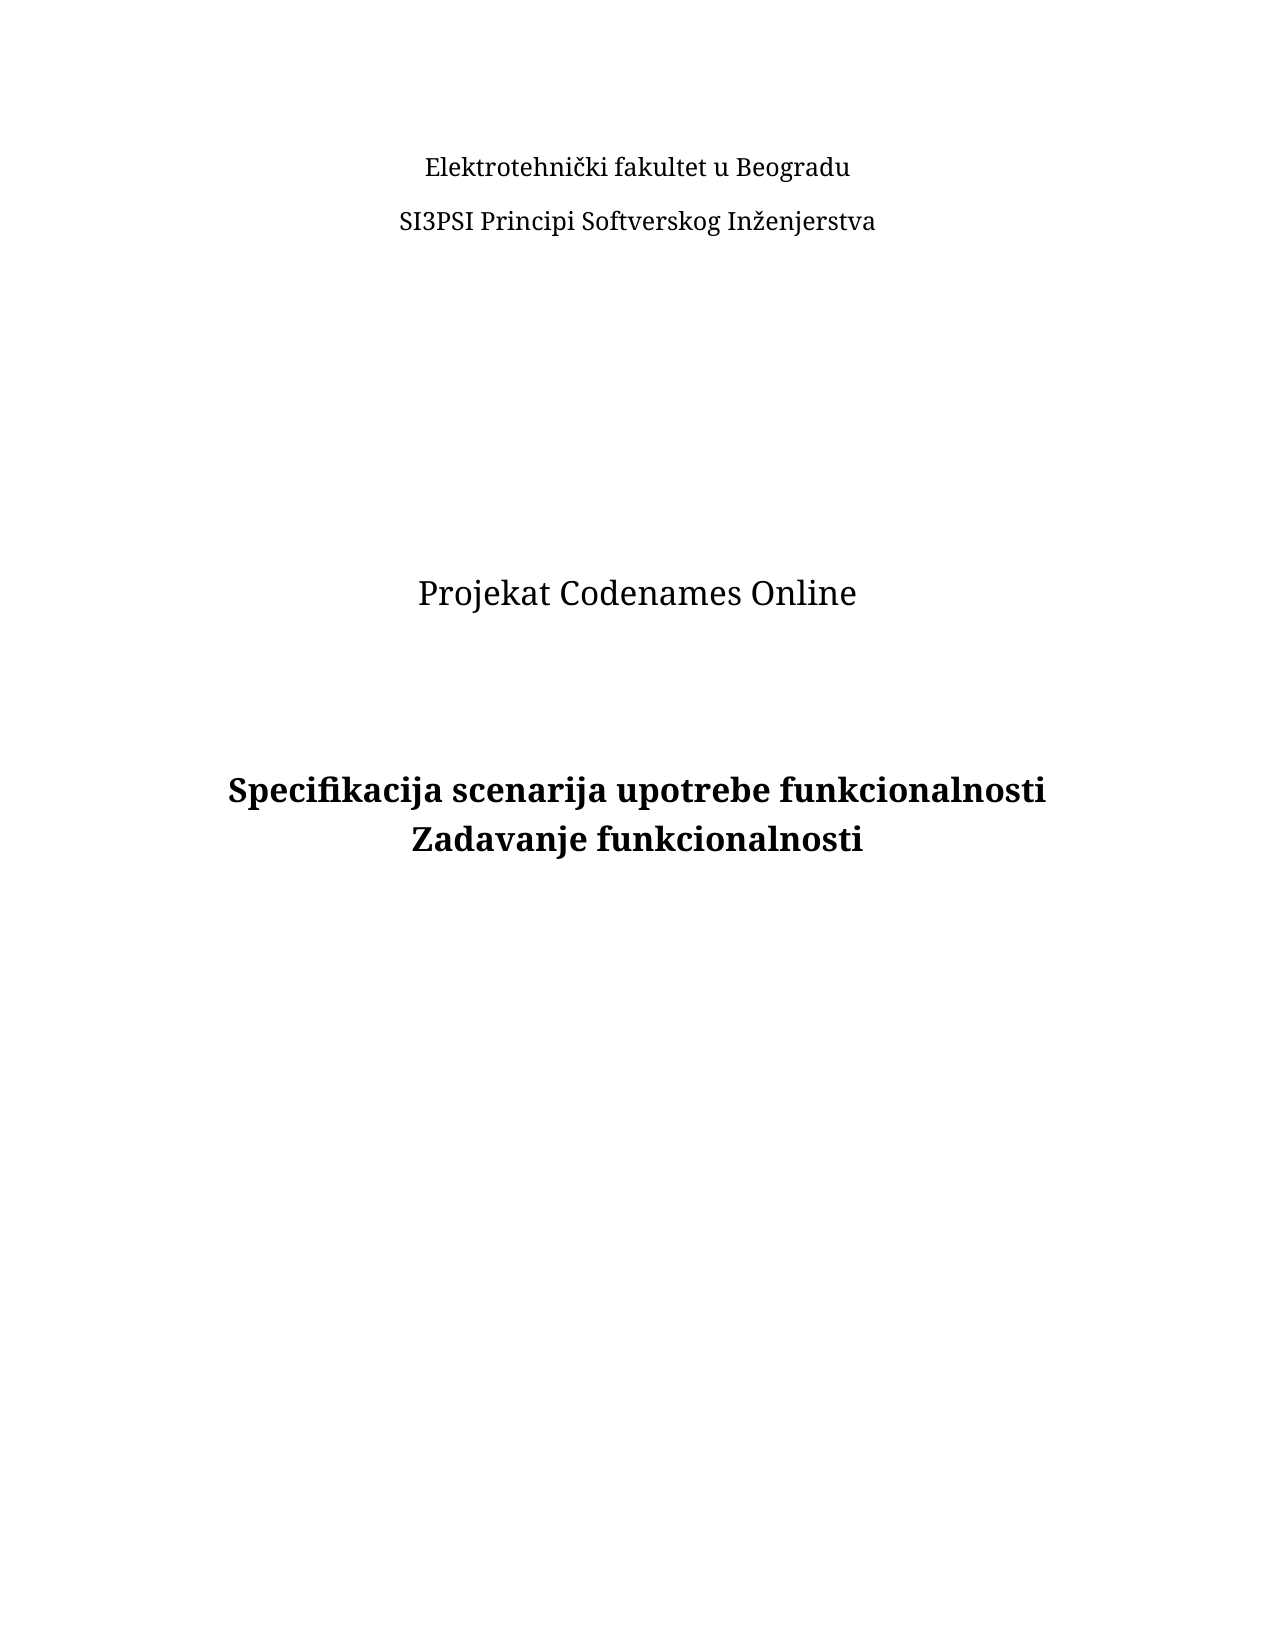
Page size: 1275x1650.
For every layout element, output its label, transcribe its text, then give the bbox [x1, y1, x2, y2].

text Projekat Codenames Online [150, 570, 1125, 615]
text Elektrotehnički fakultet u Beogradu [150, 150, 1125, 184]
text SI3PSI Principi Softverskog Inženjerstva [150, 203, 1125, 237]
text Specifikacija scenarija upotrebe funkcionalnosti Zadavanje funkcionalnosti [150, 767, 1125, 861]
